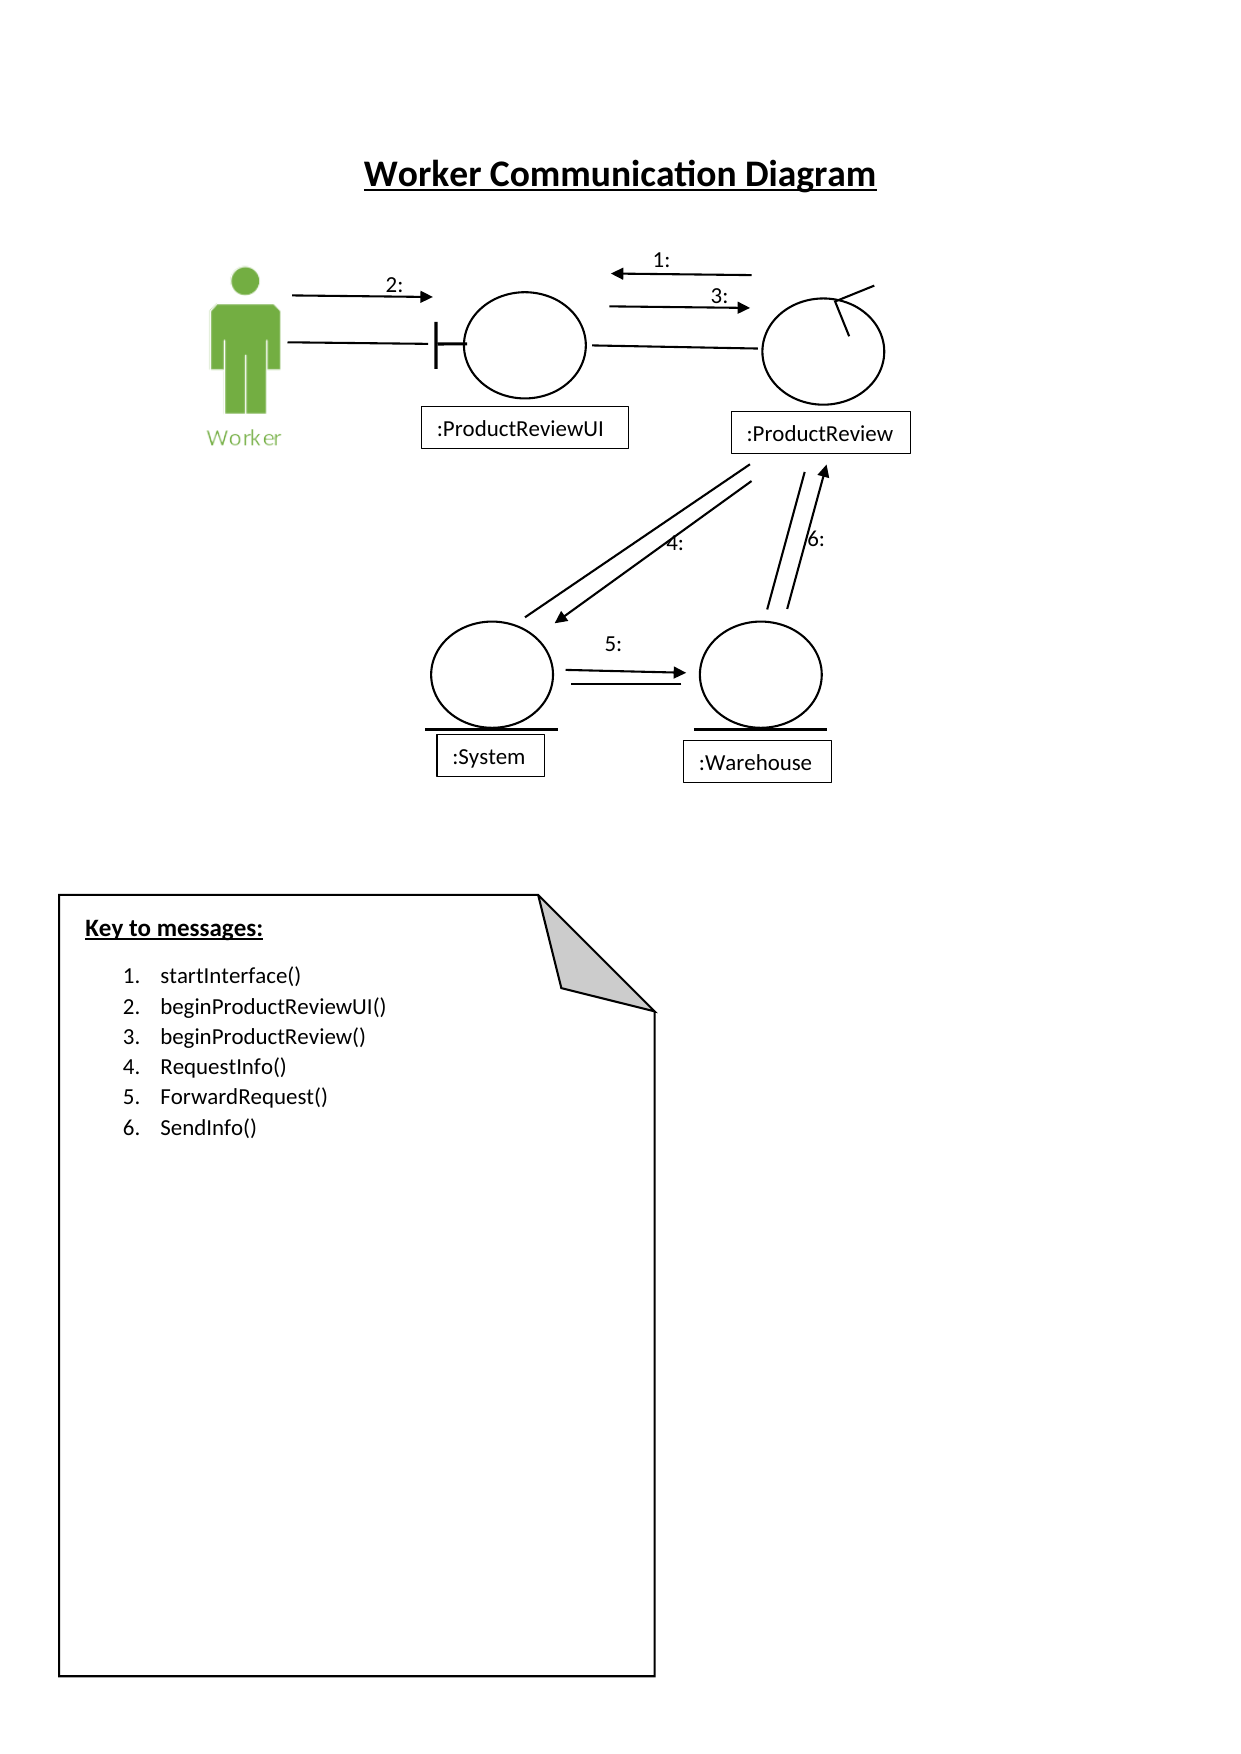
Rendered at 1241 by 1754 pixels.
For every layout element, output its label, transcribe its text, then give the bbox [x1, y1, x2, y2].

text Worker Communication Diagram [150, 150, 1090, 196]
